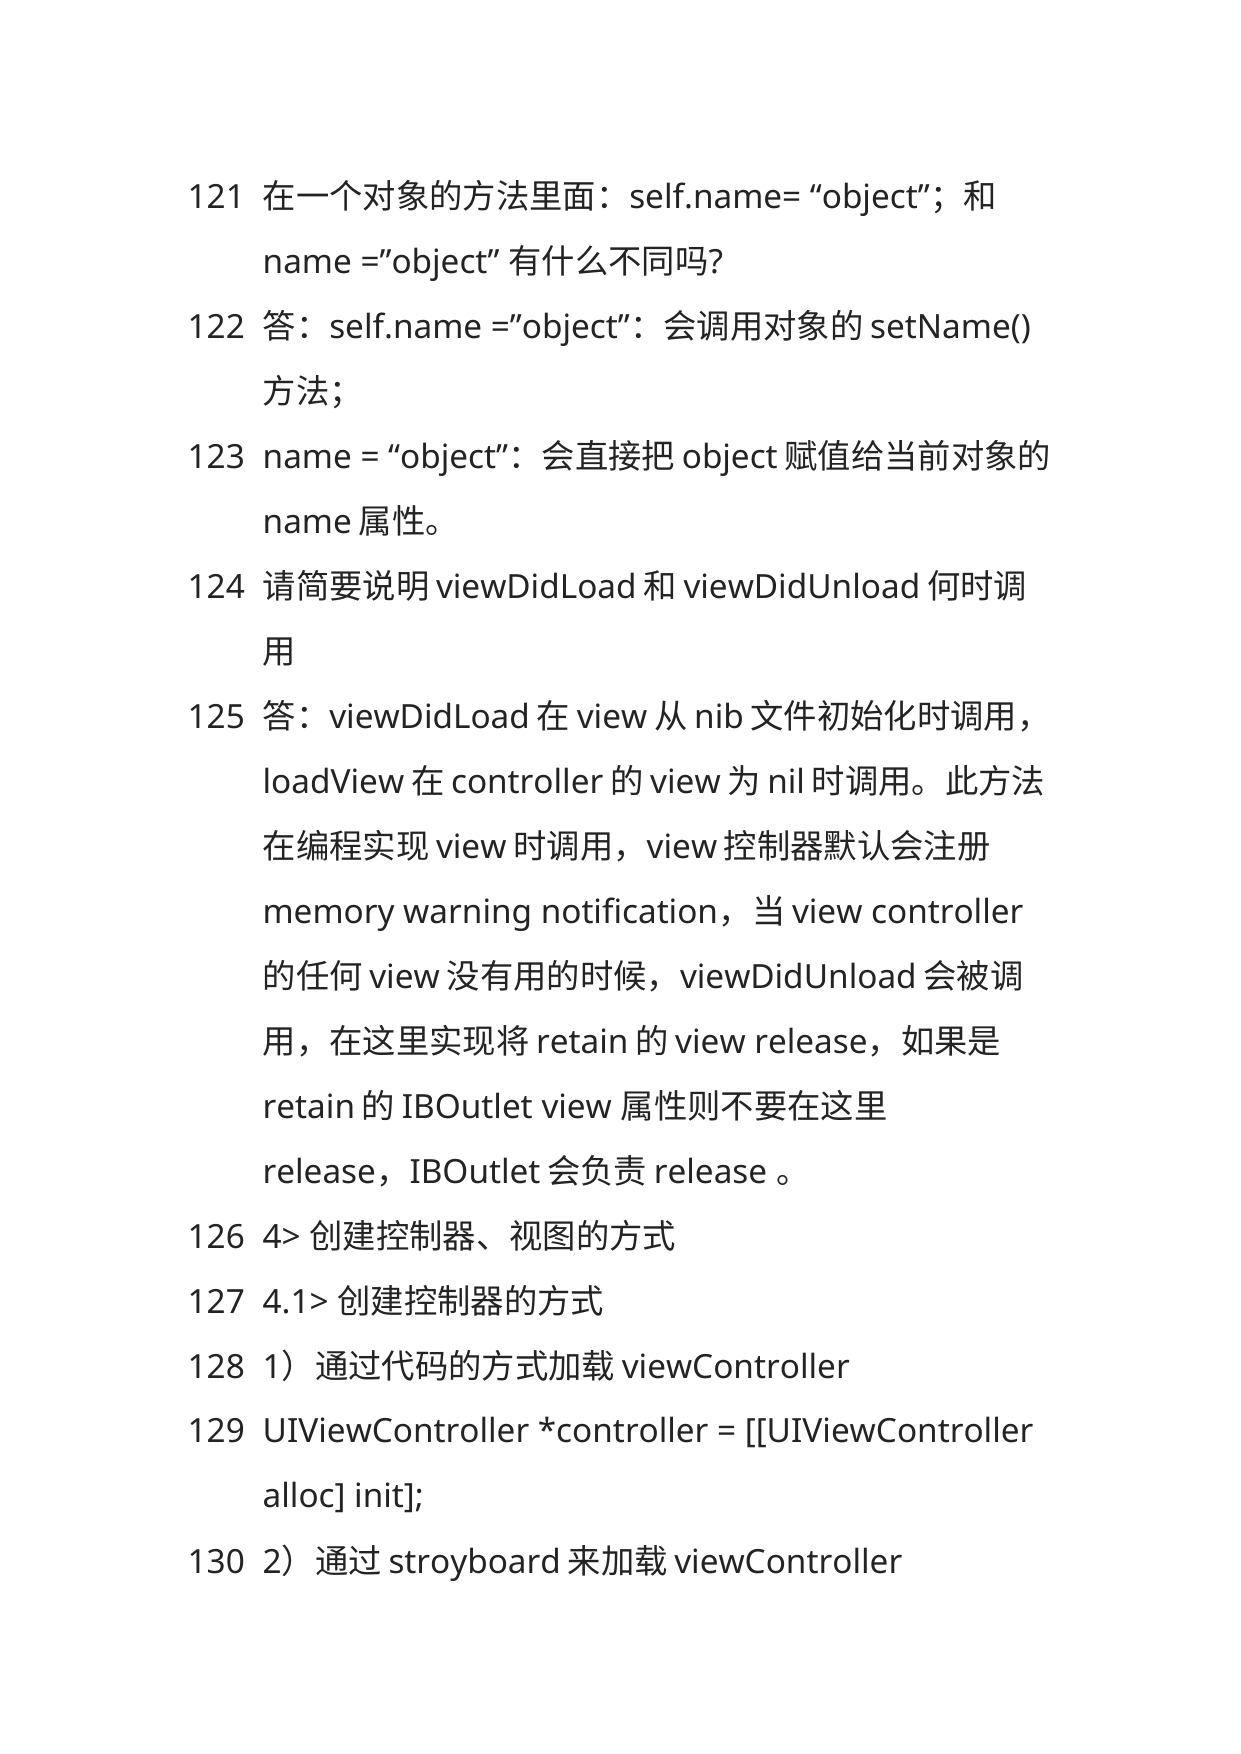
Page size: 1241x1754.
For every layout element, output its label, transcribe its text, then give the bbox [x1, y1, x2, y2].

list UIViewController *controller = [[UIViewController alloc] init]; [187, 1397, 1053, 1527]
list 答：self.name =”object”：会调用对象的setName()方法； [187, 292, 1053, 422]
list 答：viewDidLoad在view从nib文件初始化时调用，loadView在controller的view为nil时调用。此方法在编程实现view时调用，view控制器默认会注册memory warning notification，当view controller的任何view没有用的时候，viewDidUnload会被调用，在这里实现将retain的view release，如果是retain的IBOutlet view 属性则不要在这里release，IBOutlet会负责release 。 [187, 682, 1053, 1202]
list 1）通过代码的方式加载viewController [187, 1332, 1053, 1397]
list 2）通过stroyboard来加载viewController [187, 1527, 1053, 1592]
list name = “object”：会直接把object赋值给当前对象的name属性。 [187, 422, 1053, 552]
list 4.1> 创建控制器的方式 [187, 1267, 1053, 1332]
list 请简要说明viewDidLoad和viewDidUnload何时调用 [187, 552, 1053, 682]
list 4> 创建控制器、视图的方式 [187, 1202, 1053, 1267]
list 在一个对象的方法里面：self.name= “object”；和 name =”object” 有什么不同吗? [187, 162, 1053, 292]
